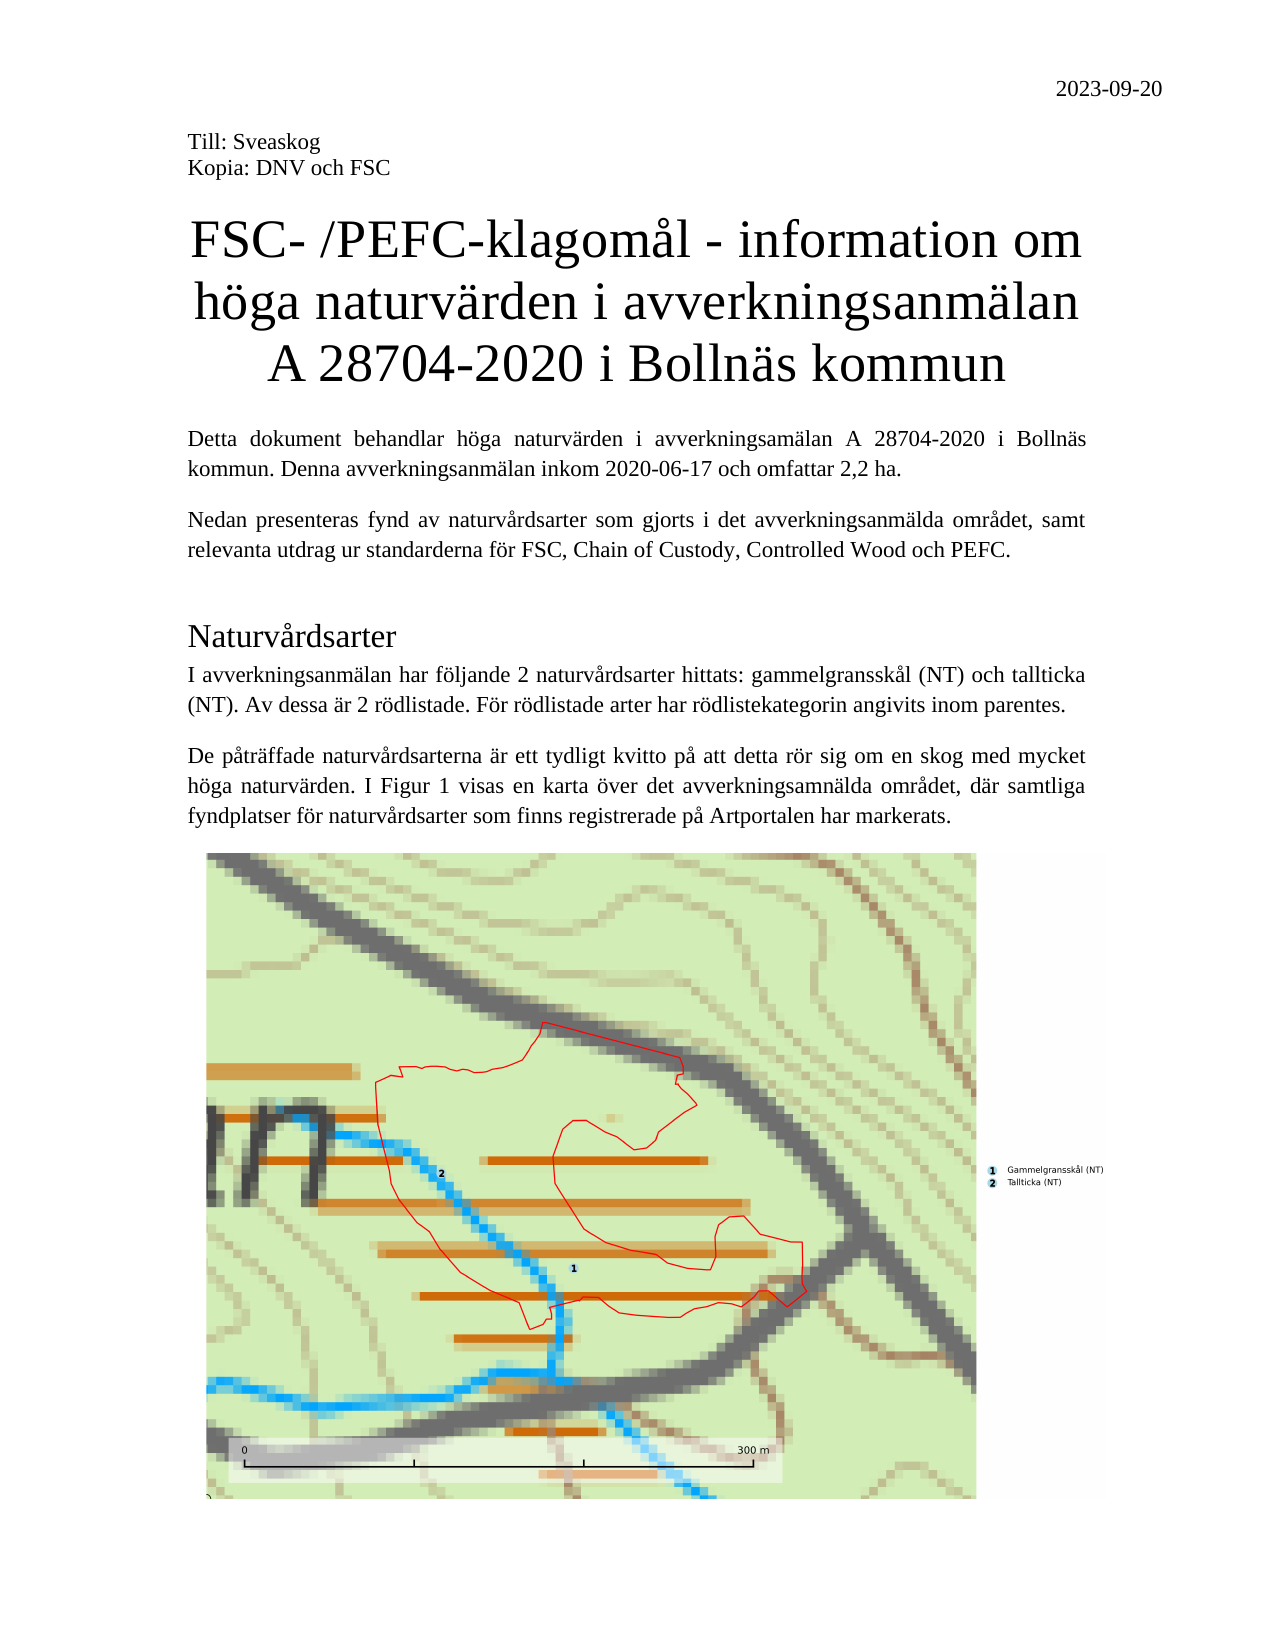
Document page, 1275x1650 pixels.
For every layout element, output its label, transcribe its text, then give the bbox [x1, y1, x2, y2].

title FSC- /PEFC-klagomål - information om höga naturvärden i avverkningsanmälan A 28704-2020 i Bollnäs kommun [187, 207, 1087, 394]
text I avverkningsanmälan har följande 2 naturvårdsarter hittats: gammelgransskål (NT) och tallticka (NT). Av dessa är 2 rödlistade. För rödlistade arter har rödlistekategorin angivits inom parentes. [187, 661, 1087, 717]
text Nedan presenteras fynd av naturvårdsarter som gjorts i det avverkningsanmälda området, samt relevanta utdrag ur standarderna för FSC, Chain of Custody, Controlled Wood och PEFC. [187, 506, 1087, 563]
text De påträffade naturvårdsarterna är ett tydligt kvitto på att detta rör sig om en skog med mycket höga naturvärden. I Figur 1 visas en karta över det avverkningsamnälda området, där samtliga fyndplatser för naturvårdsarter som finns registrerade på Artportalen har markerats. [187, 742, 1087, 829]
picture [206, 853, 1107, 1499]
subtitle Naturvårdsarter [187, 617, 1087, 655]
text Detta dokument behandlar höga naturvärden i avverkningsamälan A 28704-2020 i Bollnäs kommun. Denna avverkningsanmälan inkom 2020-06-17 och omfattar 2,2 ha. [187, 425, 1087, 481]
